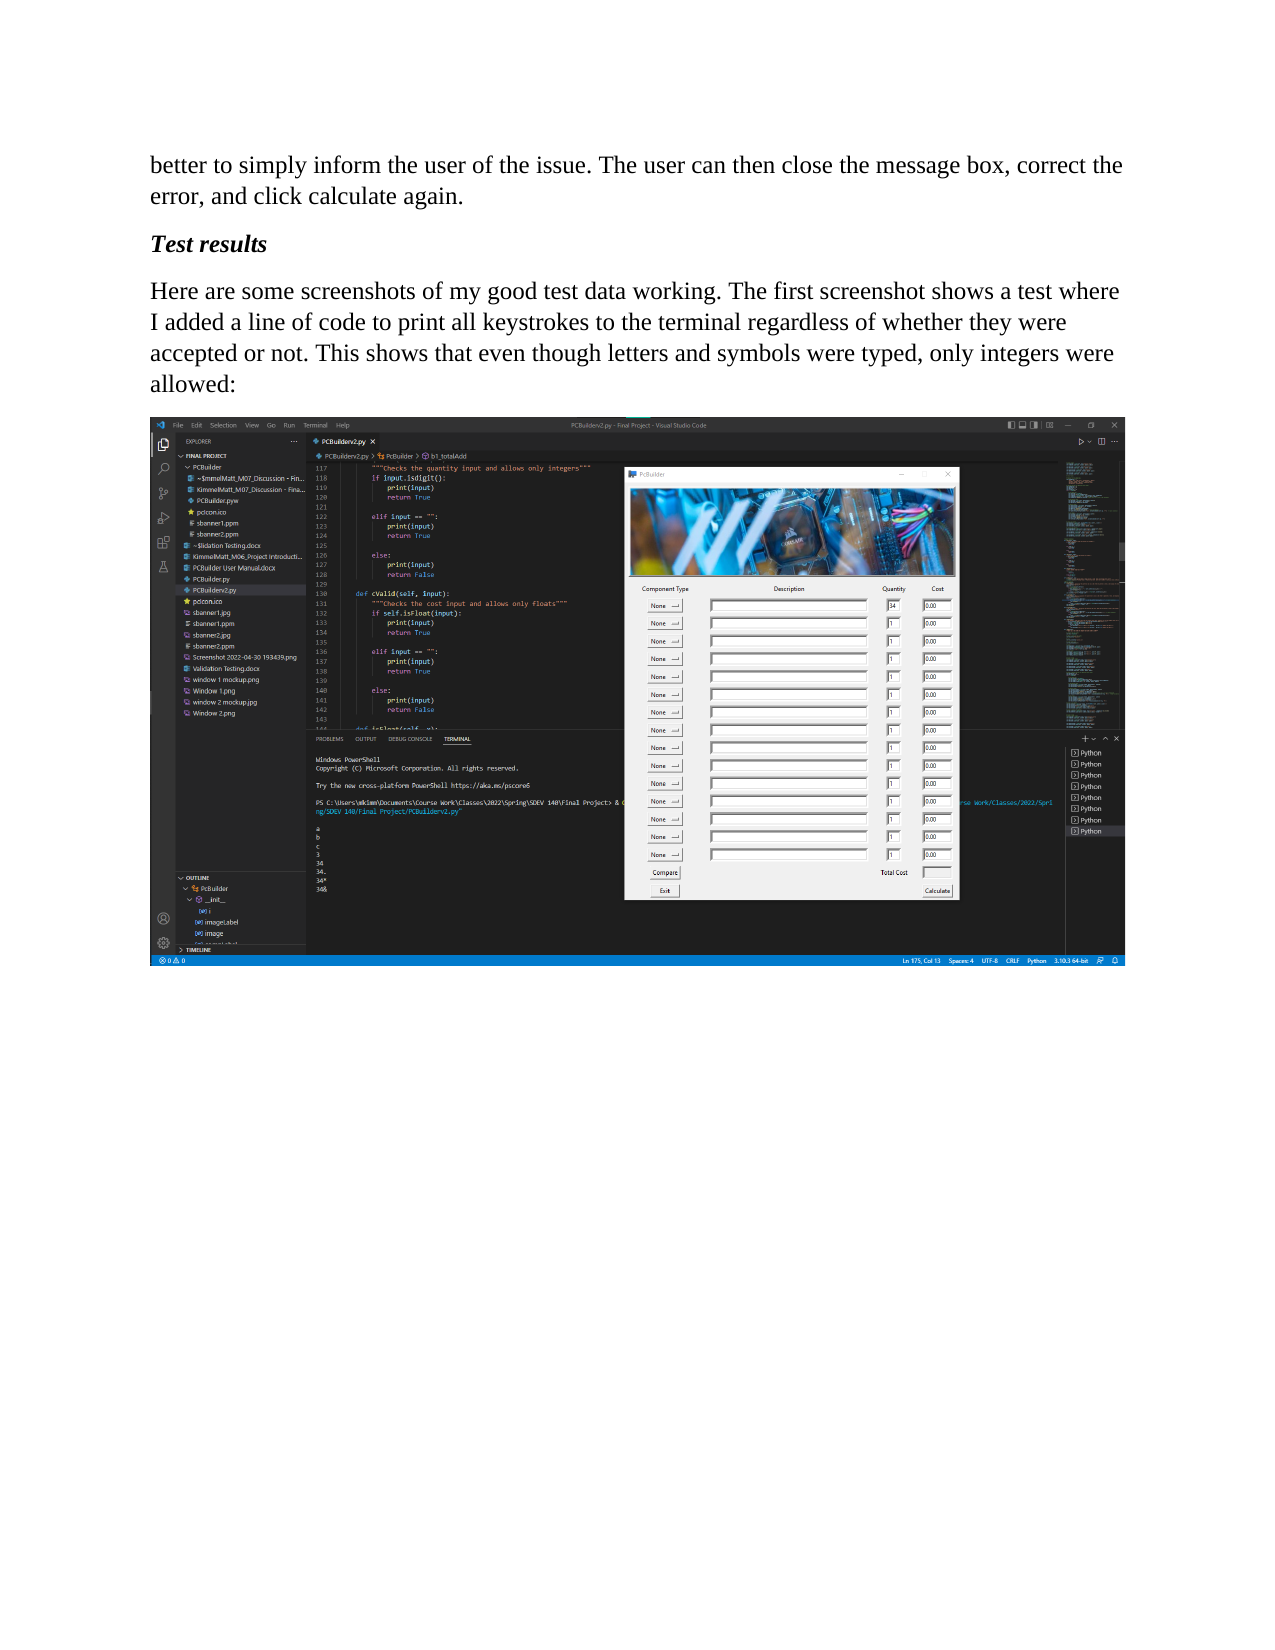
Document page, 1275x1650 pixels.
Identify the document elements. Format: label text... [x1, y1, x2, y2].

text Here are some screenshots of my good test data working. The first screenshot shows a test where I added a line of code to print all keystrokes to the terminal regardless of whether they were accepted or not. This shows that even though letters and symbols were typed, only integers were allowed: [150, 276, 1125, 398]
text Test results [150, 229, 1125, 257]
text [150, 150, 1125, 210]
picture [150, 417, 1125, 966]
